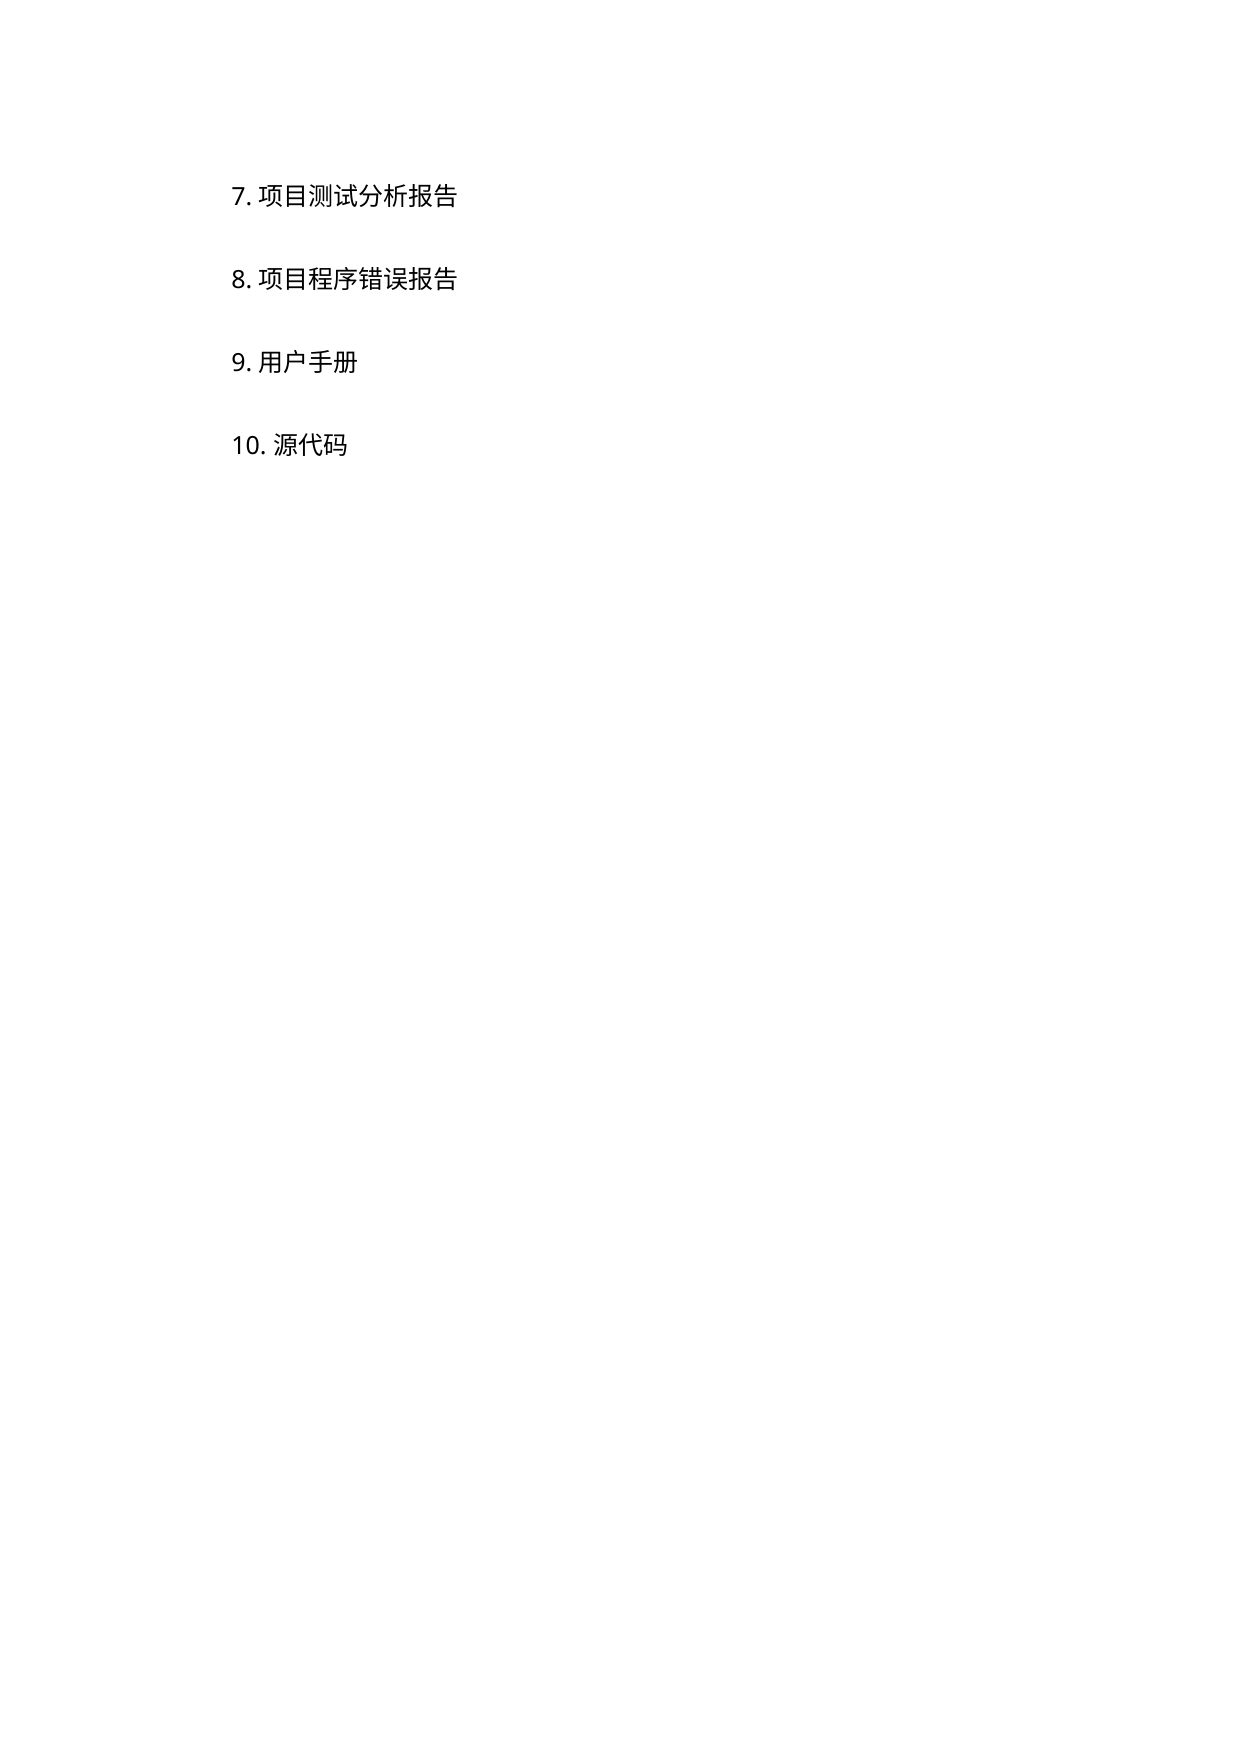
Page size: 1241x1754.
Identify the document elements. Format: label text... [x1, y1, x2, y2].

list 9. 用户手册 [231, 328, 1053, 393]
list 7. 项目测试分析报告 [231, 162, 1053, 227]
list 10. 源代码 [231, 411, 1053, 476]
list 8. 项目程序错误报告 [231, 245, 1053, 310]
